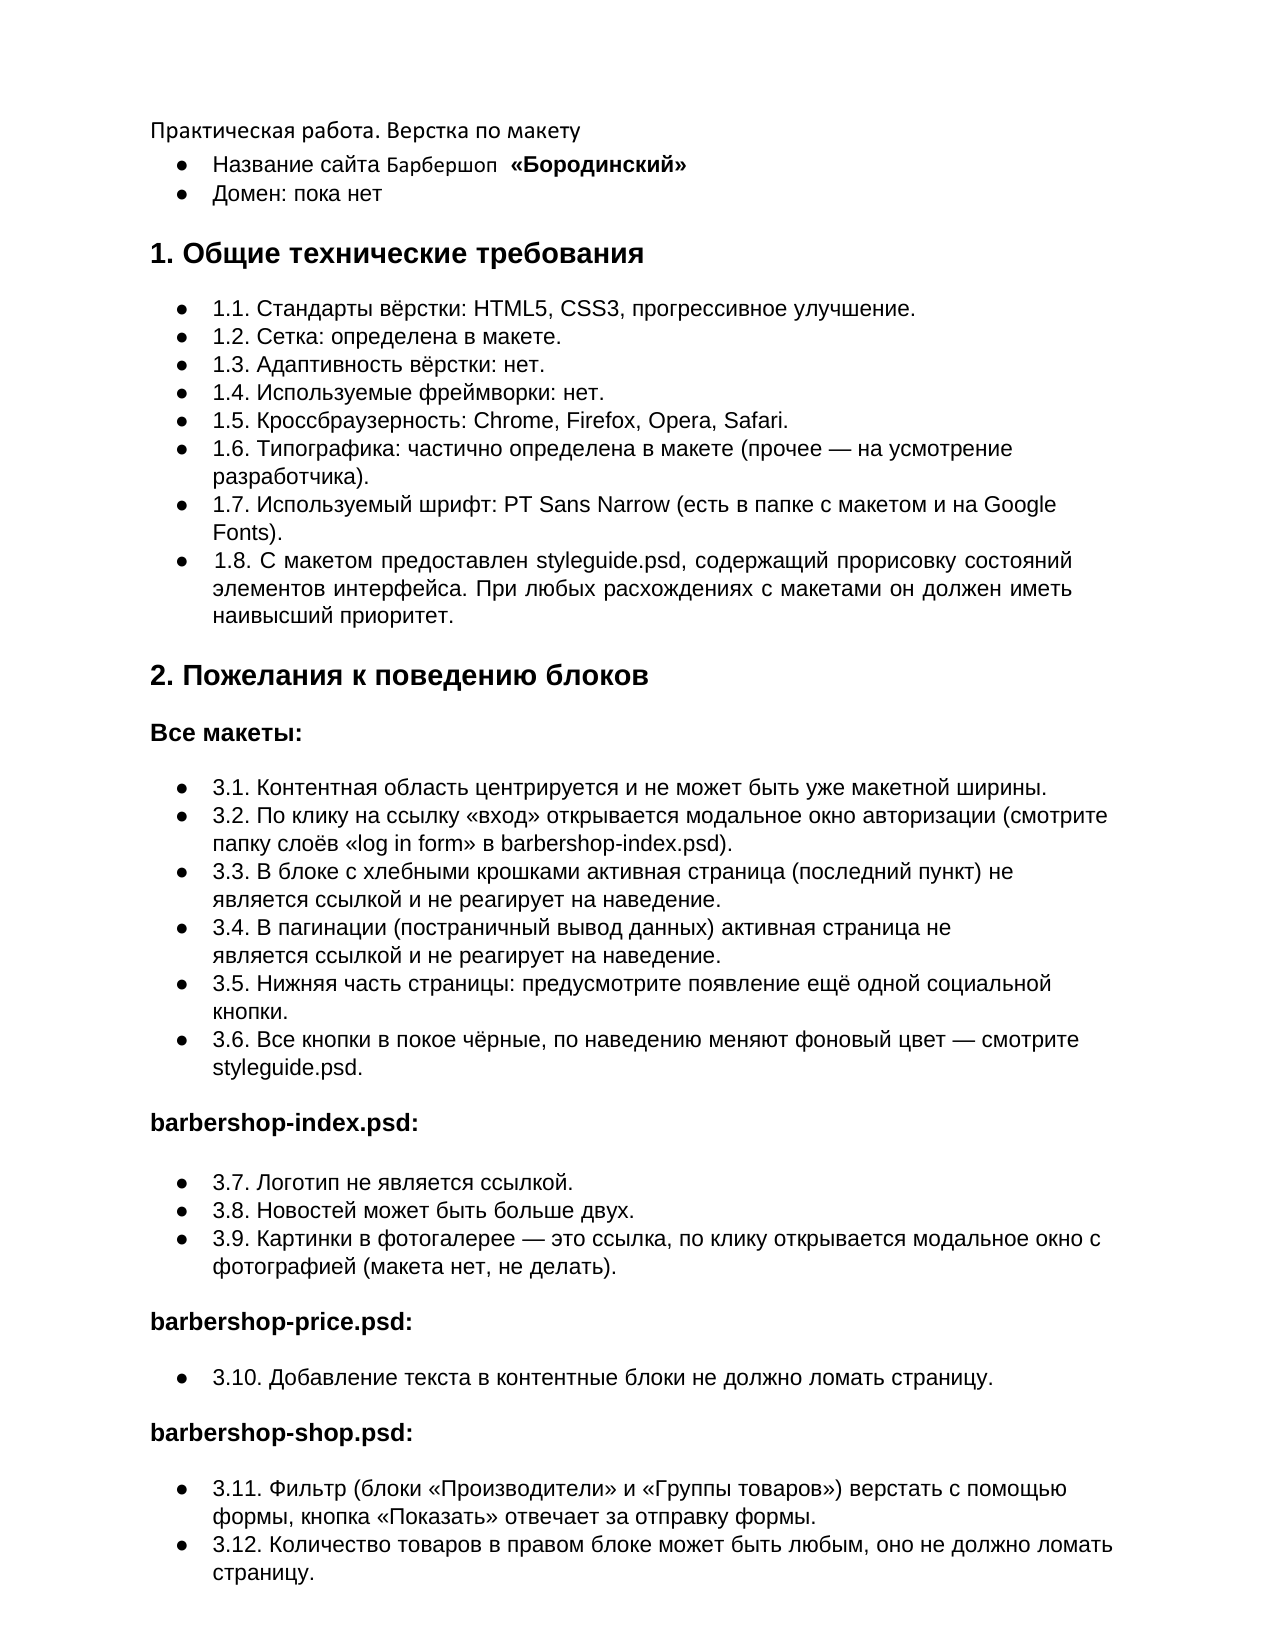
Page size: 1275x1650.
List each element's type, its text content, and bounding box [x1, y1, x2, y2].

text ● Название сайта Барбершоп «Бородинский» [175, 150, 717, 178]
text ● 1.8. С макетом предоставлен styleguide.psd, содержащий прорисовку состояний элементов интерфейса. При любых расхождениях с макетами он должен иметь наивысший приоритет. [175, 547, 1073, 629]
text ● Домен: пока нет [175, 180, 717, 206]
text ● 3.4. В пагинации (постраничный вывод данных) активная страница не является ссылкой и не реагирует на наведение. [175, 914, 1029, 968]
text ● 1.4. Используемые фреймворки: нет. [175, 379, 1188, 405]
text ● 3.10. Добавление текста в контентные блоки не должно ломать страницу. [175, 1364, 1188, 1390]
text Все макеты: [150, 718, 1188, 747]
text barbershop-index.psd: [150, 1108, 1188, 1137]
text ● 1.1. Стандарты вёрстки: HTML5, CSS3, прогрессивное улучшение. ● 1.2. Сетка: определена в макете. [175, 295, 931, 349]
text ● 1.7. Используемый шрифт: PT Sans Narrow (есть в папке с макетом и на Google Fonts). [175, 491, 1073, 545]
text ● 3.11. Фильтр (блоки «Производители» и «Группы товаров») верстать с помощью формы, кнопка «Показать» отвечает за отправку формы. [175, 1475, 1084, 1529]
text ● 3.7. Логотип не является ссылкой. [175, 1169, 1188, 1195]
text ● 3.3. В блоке с хлебными крошками активная страница (последний пункт) не является ссылкой и не реагирует на наведение. [175, 858, 1029, 913]
text ● 3.1. Контентная область центрируется и не может быть уже макетной ширины. [175, 774, 1188, 801]
text ● 3.9. Картинки в фотогалерее — это ссылка, по клику открывается модальное окно с фотографией (макета нет, не делать). [175, 1225, 1118, 1279]
text 1. Общие технические требования [150, 236, 1188, 269]
text Практическая работа. Верстка по макету [150, 118, 1186, 143]
text ● 1.3. Адаптивность вёрстки: нет. [175, 351, 1188, 377]
text ● 3.2. По клику на ссылку «вход» открывается модальное окно авторизации (смотрите папку слоёв «log in form» в barbershop-index.psd). [175, 802, 1125, 857]
text 2. Пожелания к поведению блоков [150, 658, 1188, 691]
text ● 3.6. Все кнопки в покое чёрные, по наведению меняют фоновый цвет — смотрите styleguide.psd. [175, 1026, 1096, 1080]
text ● 1.5. Кроссбраузерность: Chrome, Firefox, Opera, Safari. [175, 407, 1188, 433]
text ● 3.8. Новостей может быть больше двух. [175, 1197, 1188, 1223]
text barbershop-price.psd: [150, 1307, 1188, 1336]
text ● 3.5. Нижняя часть страницы: предусмотрите появление ещё одной социальной кнопки. [175, 970, 1068, 1024]
text ● 1.6. Типографика: частично определена в макете (прочее — на усмотрение разработчика). [175, 435, 1029, 489]
text barbershop-shop.psd: [150, 1418, 1188, 1447]
text ● 3.12. Количество товаров в правом блоке может быть любым, оно не должно ломать страницу. [175, 1531, 1130, 1585]
